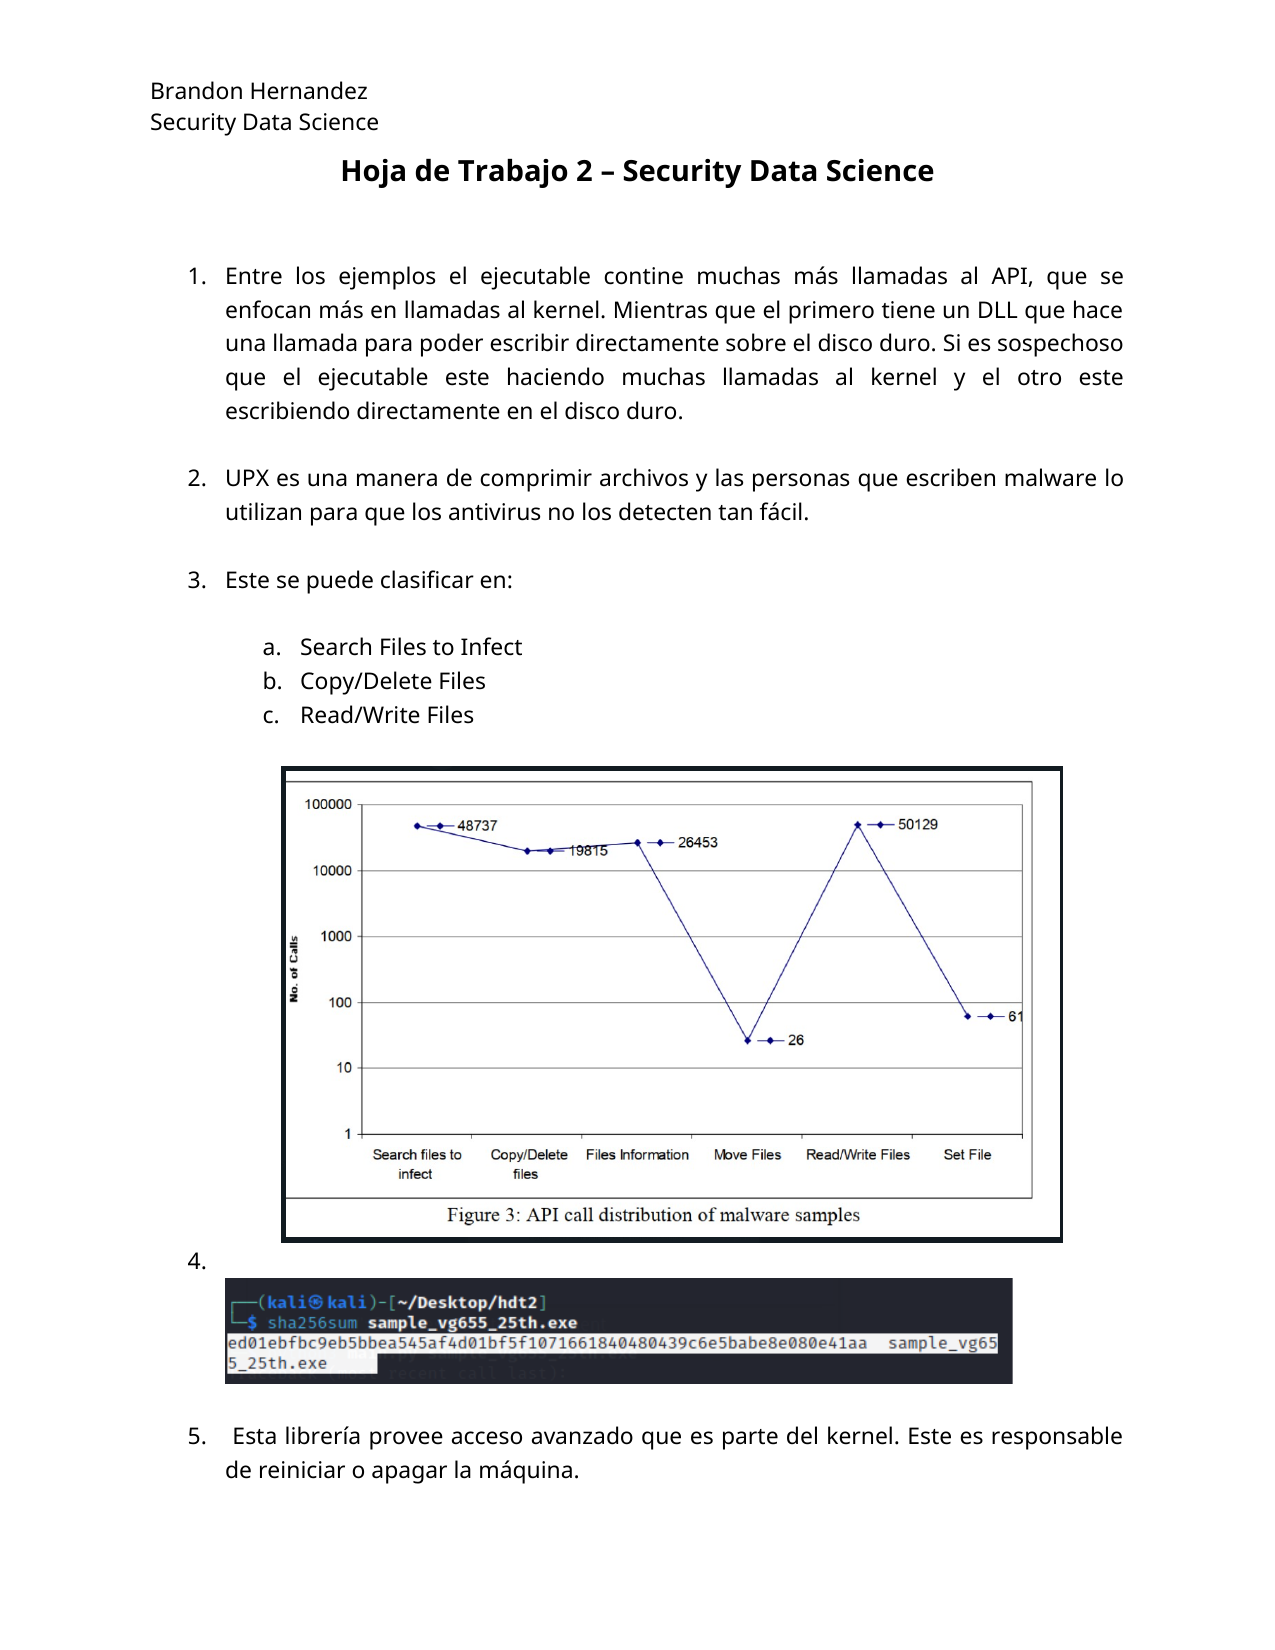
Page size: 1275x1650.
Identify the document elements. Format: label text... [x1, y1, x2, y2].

list UPX es una manera de comprimir archivos y las personas que escriben malware lo utilizan para que los antivirus no los detecten tan fácil. [187, 462, 1125, 527]
list Copy/Delete Files [262, 665, 1125, 696]
list Read/Write Files [262, 699, 1125, 730]
text Hoja de Trabajo 2 – Security Data Science [150, 150, 1125, 190]
picture [281, 766, 1063, 1243]
list Este se puede clasificar en: [187, 564, 1125, 595]
list Search Files to Infect [262, 631, 1125, 662]
list Esta librería provee acceso avanzado que es parte del kernel. Este es responsable de reiniciar o apagar la máquina. [187, 1420, 1125, 1485]
list Entre los ejemplos el ejecutable contine muchas más llamadas al API, que se enfocan más en llamadas al kernel. Mientras que el primero tiene un DLL que hace una llamada para poder escribir directamente sobre el disco duro. Si es sospechoso que el ejecutable este haciendo muchas llamadas al kernel y el otro este escribiendo directamente en el disco duro. [187, 260, 1125, 426]
picture [225, 1278, 1013, 1384]
